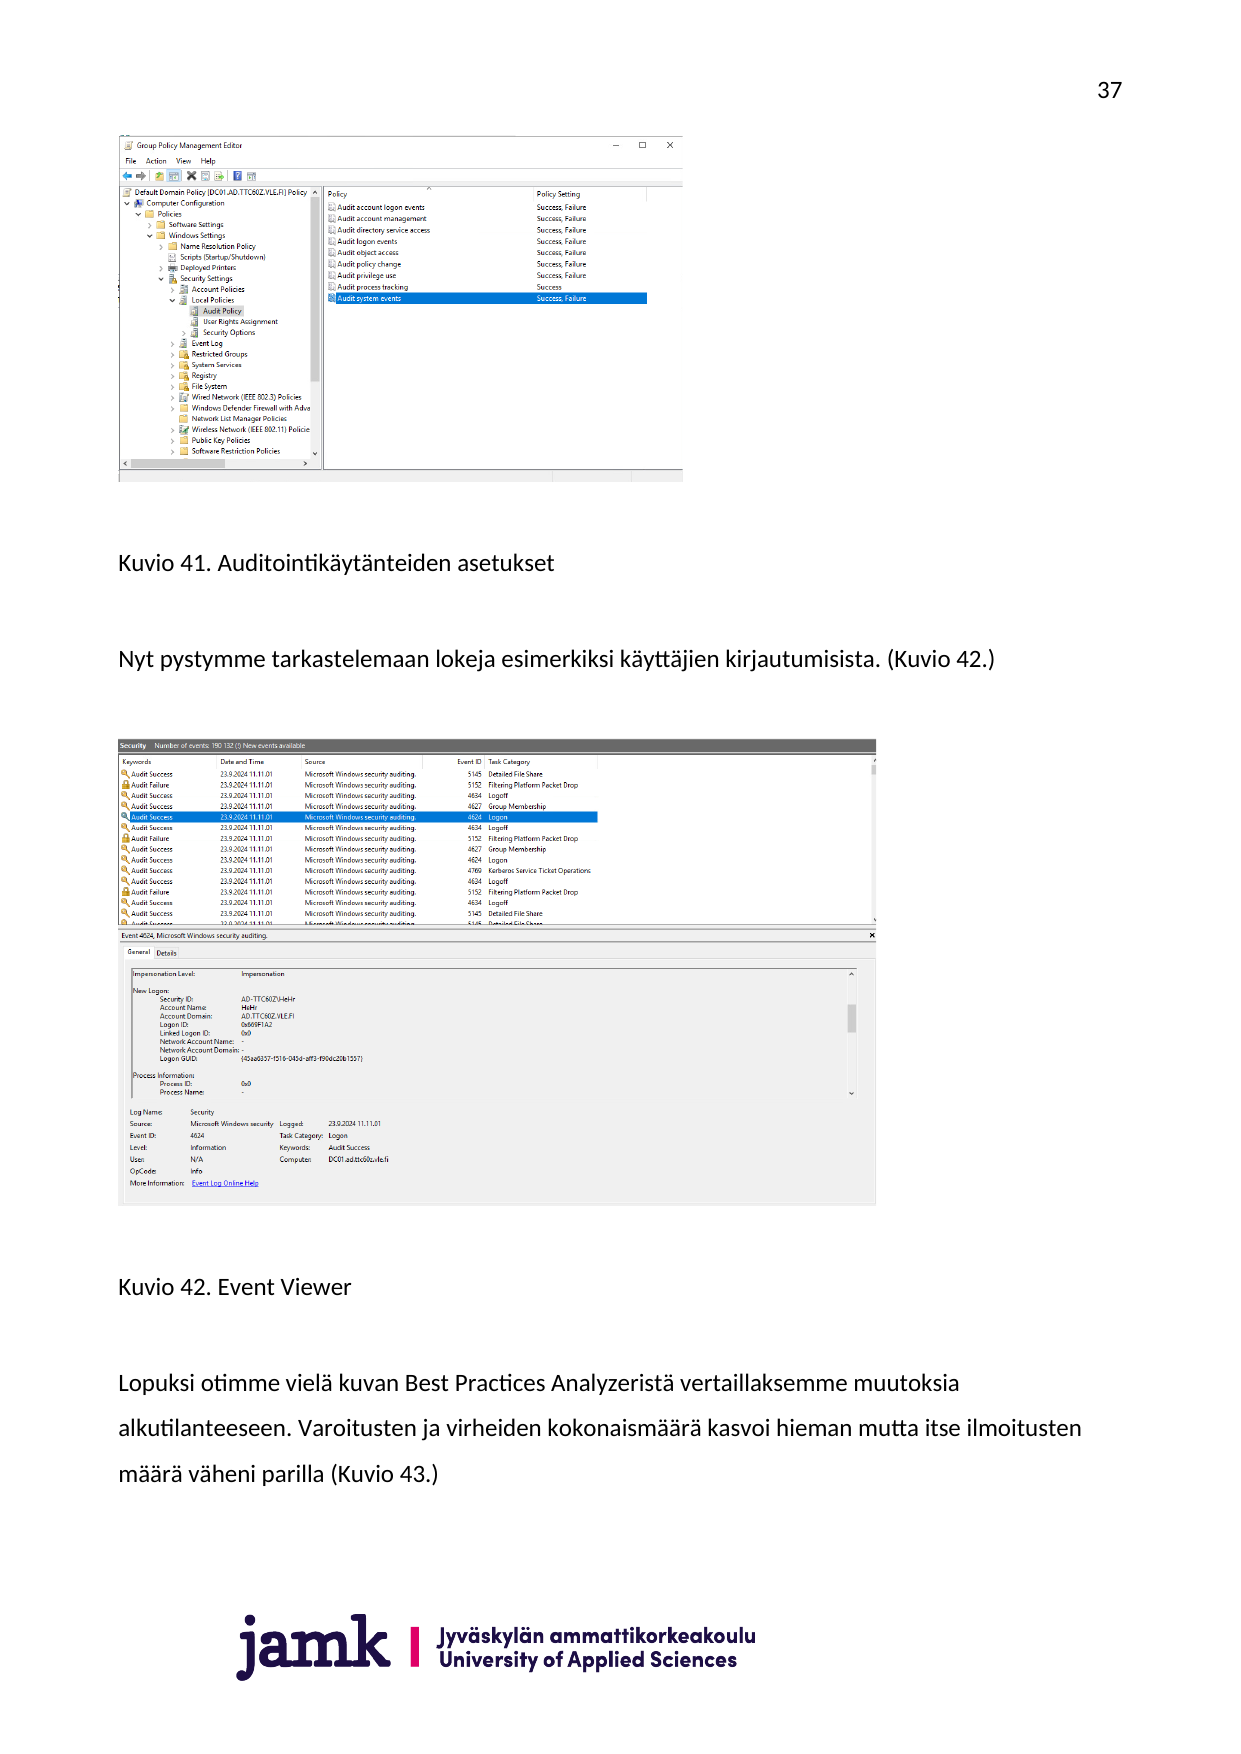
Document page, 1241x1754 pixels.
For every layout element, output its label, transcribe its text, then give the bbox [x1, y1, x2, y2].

text Kuvio 42. Event Viewer [118, 1271, 1122, 1302]
picture [118, 738, 877, 1206]
picture [236, 1614, 755, 1681]
text Kuvio 41. Auditointikäytänteiden asetukset [118, 547, 1122, 577]
text Nyt pystymme tarkastelemaan lokeja esimerkiksi käyttäjien kirjautumisista. (Kuvio 42.) [118, 643, 1122, 673]
picture [118, 135, 683, 482]
text Lopuksi otimme vielä kuvan Best Practices Analyzeristä vertaillaksemme muutoksia alkutilanteeseen. Varoitusten ja virheiden kokonaismäärä kasvoi hieman mutta itse ilmoitusten määrä väheni parilla (Kuvio 43.) [118, 1367, 1122, 1489]
